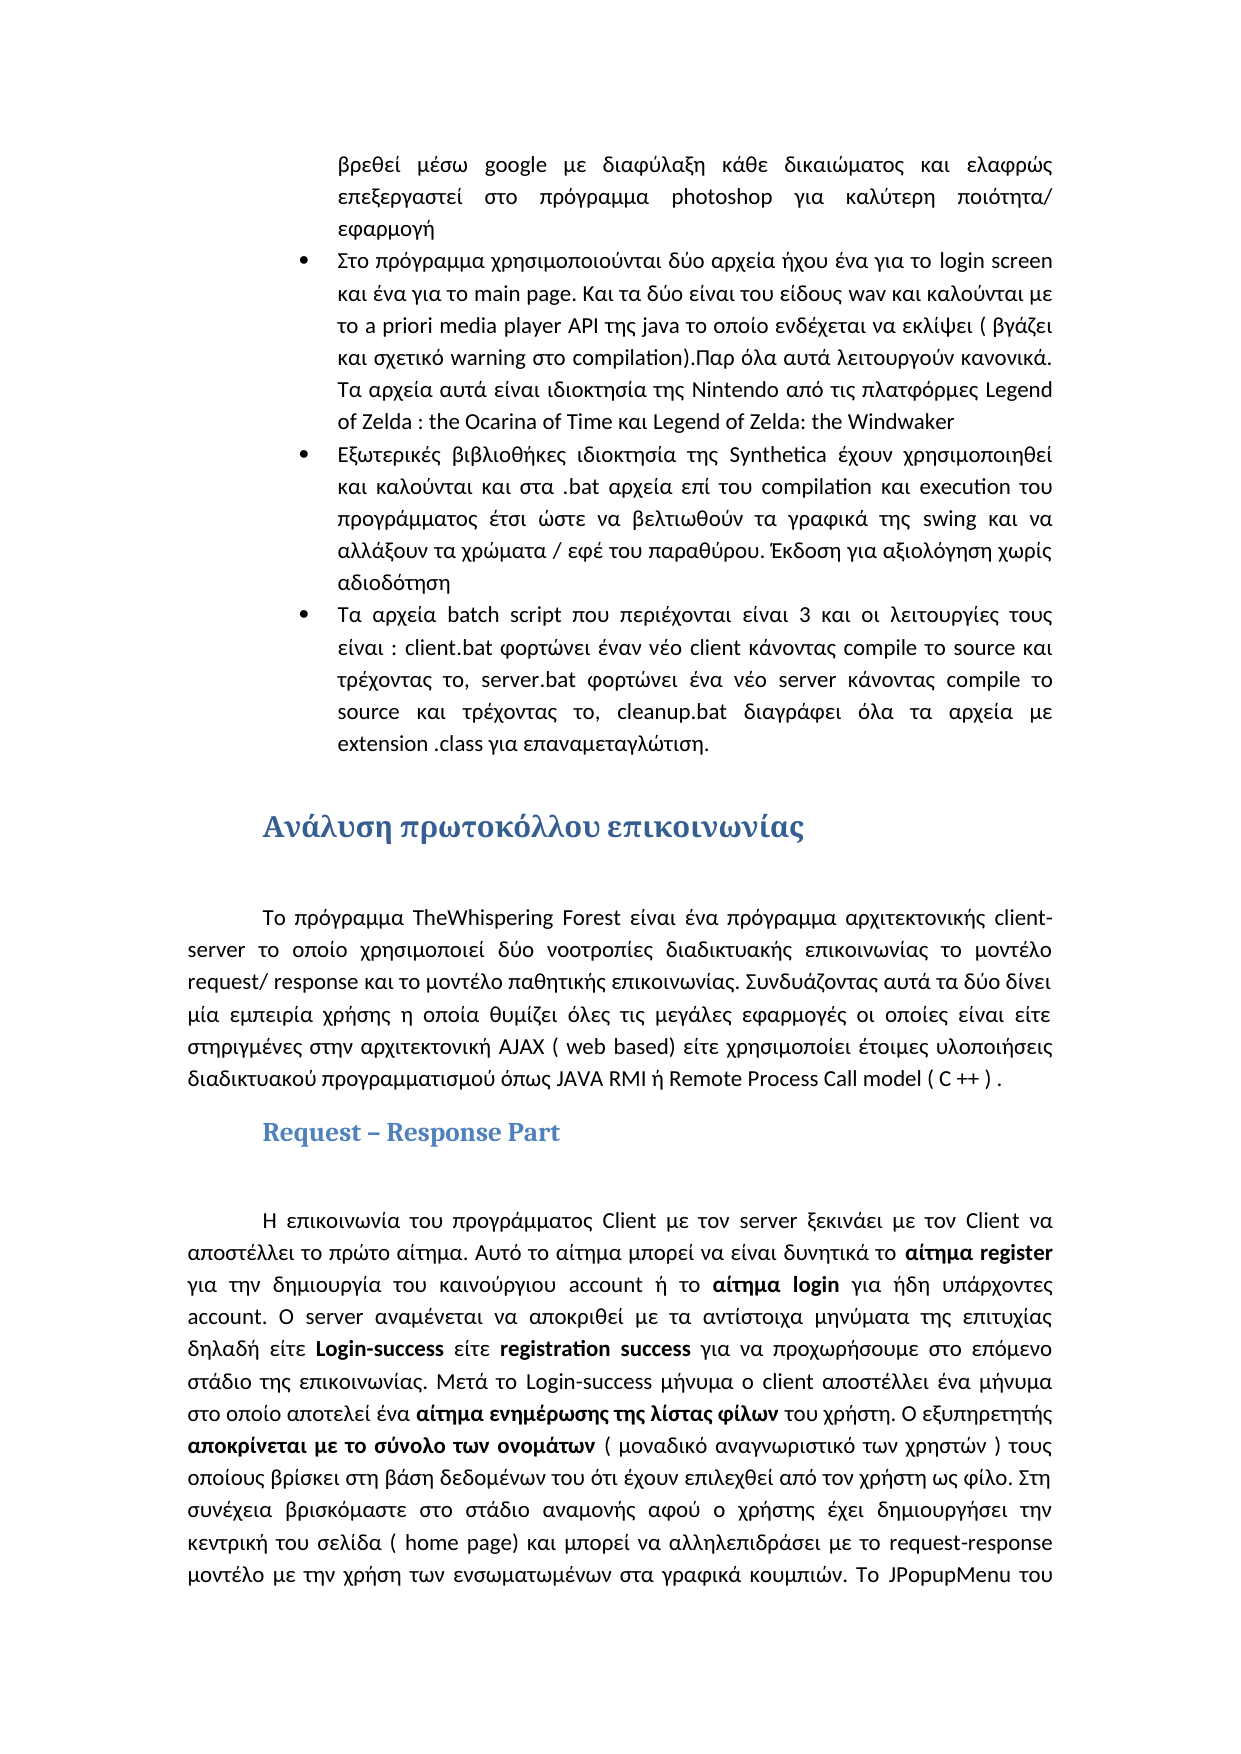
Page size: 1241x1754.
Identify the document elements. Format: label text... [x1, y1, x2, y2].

list Στο πρόγραμμα χρησιμοποιούνται δύο αρχεία ήχου ένα για το login screen και ένα για το main page. Και τα δύο είναι του είδους wav και καλούνται με το a priori media player API της java το οποίο ενδέχεται να εκλίψει ( βγάζει και σχετικό warning στο compilation).Παρ όλα αυτά λειτουργούν κανονικά. Τα αρχεία αυτά είναι ιδιοκτησία της Nintendo από τις πλατφόρμες Legend of Zelda : the Ocarina of Time και Legend of Zelda: the Windwaker [300, 247, 1053, 436]
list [300, 150, 1053, 242]
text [187, 1206, 1053, 1588]
list Τα αρχεία batch script που περιέχονται είναι 3 και οι λειτουργίες τους είναι : client.bat φορτώνει έναν νέο client κάνοντας compile το source και τρέχοντας το, server.bat φορτώνει ένα νέο server κάνοντας compile το source και τρέχοντας το, cleanup.bat διαγράφει όλα τα αρχεία με extension .class για επαναμεταγλώτιση. [300, 601, 1053, 757]
subtitle Request – Response Part [187, 1117, 1053, 1148]
list Εξωτερικές βιβλιοθήκες ιδιοκτησία της Synthetica έχουν χρησιμοποιηθεί και καλούνται και στα .bat αρχεία επί του compilation και execution του προγράμματος έτσι ώστε να βελτιωθούν τα γραφικά της swing και να αλλάξουν τα χρώματα / εφέ του παραθύρου. Έκδοση για αξιολόγηση χωρίς αδιοδότηση [300, 440, 1053, 596]
subtitle Ανάλυση πρωτοκόλλου επικοινωνίας [187, 812, 1053, 845]
text Το πρόγραμμα TheWhispering Forest είναι ένα πρόγραμμα αρχιτεκτονικής client-server το οποίο χρησιμοποιεί δύο νοοτροπίες διαδικτυακής επικοινωνίας το μοντέλο request/ response και το μοντέλο παθητικής επικοινωνίας. Συνδυάζοντας αυτά τα δύο δίνει μία εμπειρία χρήσης η οποία θυμίζει όλες τις μεγάλες εφαρμογές οι οποίες είναι είτε στηριγμένες στην αρχιτεκτονική AJAX ( web based) είτε χρησιμοποίει έτοιμες υλοποιήσεις διαδικτυακού προγραμματισμού όπως JAVA RMI ή Remote Process Call model ( C ++ ) . [187, 903, 1053, 1092]
